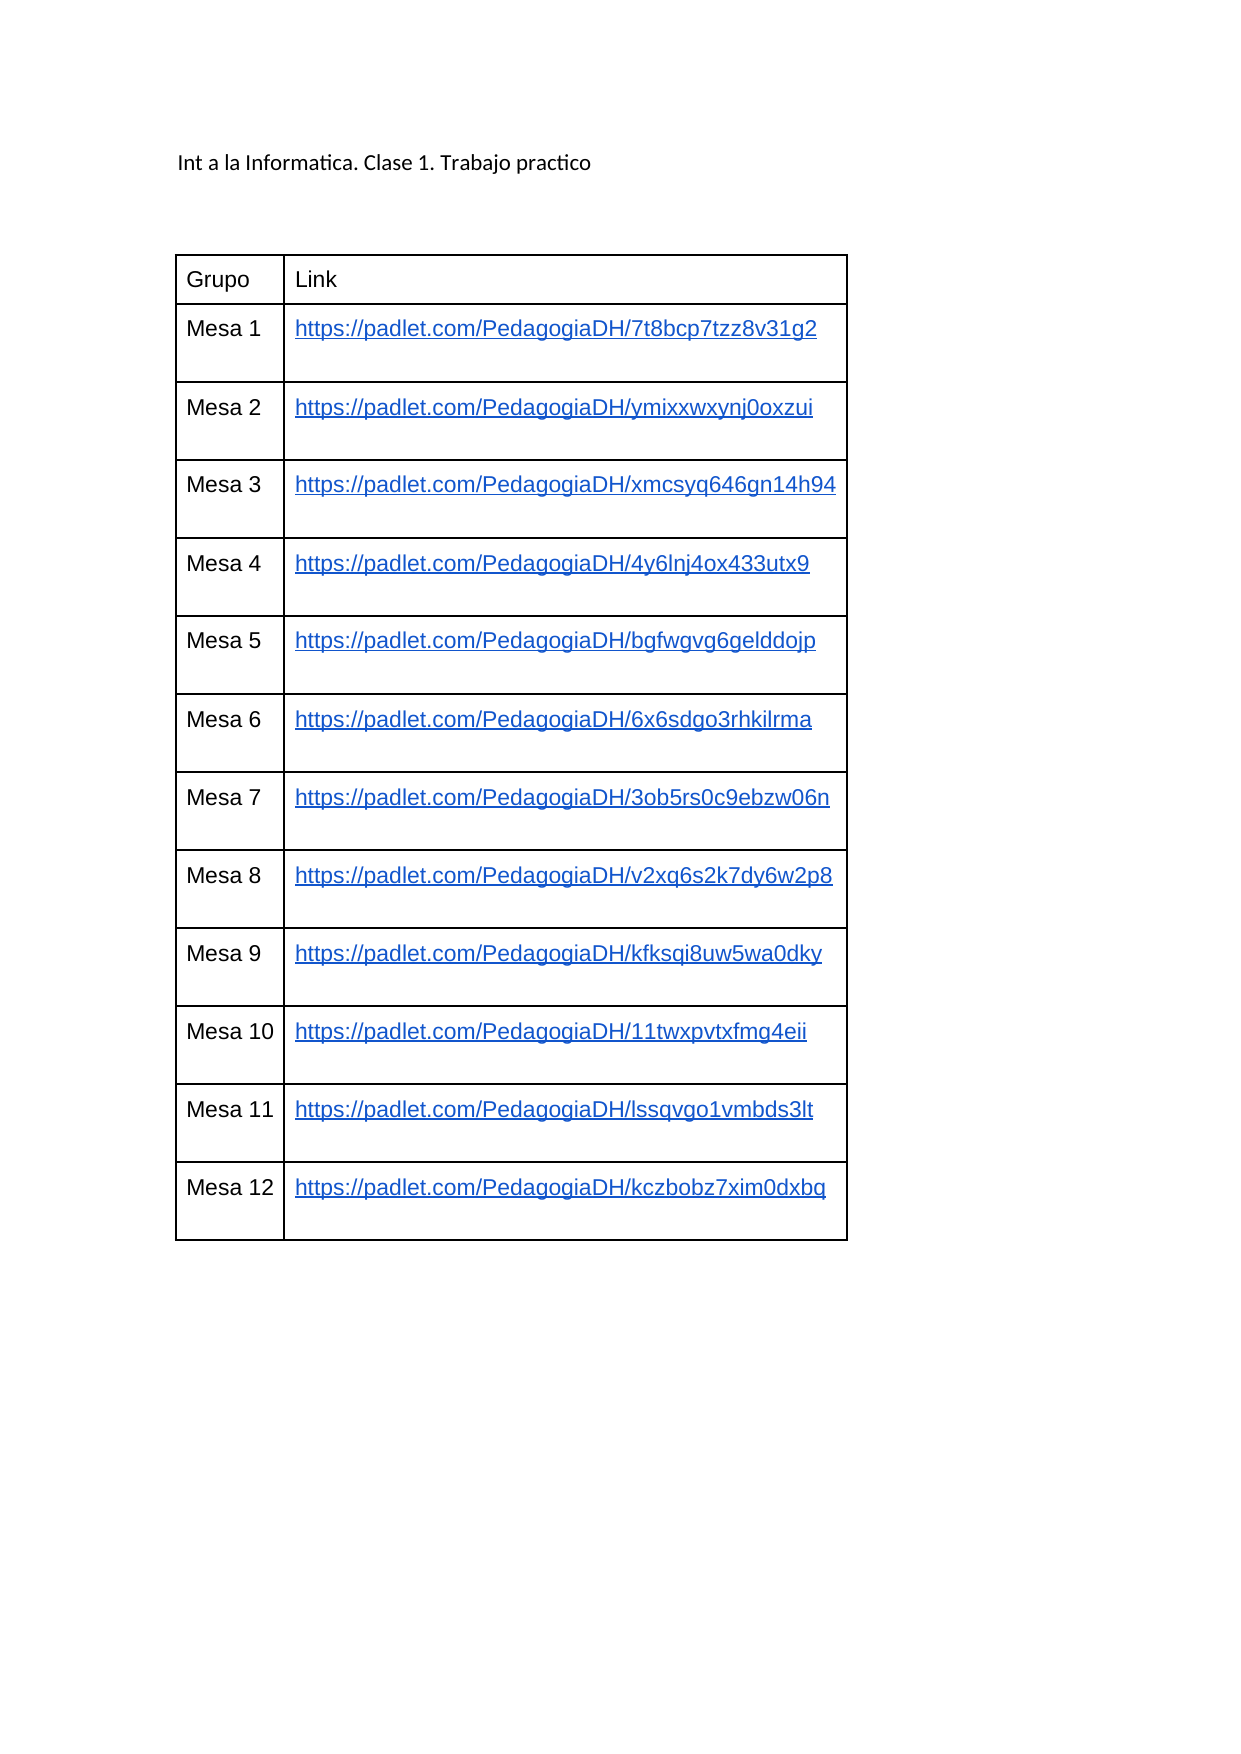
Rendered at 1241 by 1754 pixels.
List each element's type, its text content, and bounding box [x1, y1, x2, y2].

table_cell Mesa 11 [177, 1085, 283, 1161]
table_cell Mesa 7 [177, 773, 283, 849]
table_cell Mesa 9 [177, 929, 283, 1005]
table_cell https://padlet.com/PedagogiaDH/4y6lnj4ox433utx9 [285, 539, 846, 615]
table_cell https://padlet.com/PedagogiaDH/v2xq6s2k7dy6w2p8 [285, 851, 846, 927]
table_cell https://padlet.com/PedagogiaDH/kczbobz7xim0dxbq [285, 1163, 846, 1239]
table_cell https://padlet.com/PedagogiaDH/6x6sdgo3rhkilrma [285, 695, 846, 771]
table_cell Mesa 5 [177, 617, 283, 693]
table_cell https://padlet.com/PedagogiaDH/11twxpvtxfmg4eii [285, 1007, 846, 1083]
text Int a la Informatica. Clase 1. Trabajo practico [177, 148, 1063, 176]
table_cell https://padlet.com/PedagogiaDH/xmcsyq646gn14h94 [285, 461, 846, 537]
table_cell https://padlet.com/PedagogiaDH/bgfwgvg6gelddojp [285, 617, 846, 693]
table_cell Mesa 3 [177, 461, 283, 537]
table_cell Mesa 2 [177, 383, 283, 459]
table_header Grupo [177, 256, 283, 303]
table_cell Mesa 1 [177, 305, 283, 381]
table_cell Mesa 4 [177, 539, 283, 615]
table_cell Mesa 8 [177, 851, 283, 927]
table_cell Mesa 12 [177, 1163, 283, 1239]
table_cell https://padlet.com/PedagogiaDH/7t8bcp7tzz8v31g2 [285, 305, 846, 381]
table_cell https://padlet.com/PedagogiaDH/kfksqi8uw5wa0dky [285, 929, 846, 1005]
table_cell https://padlet.com/PedagogiaDH/ymixxwxynj0oxzui [285, 383, 846, 459]
table_cell Mesa 10 [177, 1007, 283, 1083]
table_cell Mesa 6 [177, 695, 283, 771]
table_cell https://padlet.com/PedagogiaDH/3ob5rs0c9ebzw06n [285, 773, 846, 849]
table_header Link [285, 256, 846, 303]
table_cell https://padlet.com/PedagogiaDH/lssqvgo1vmbds3lt [285, 1085, 846, 1161]
